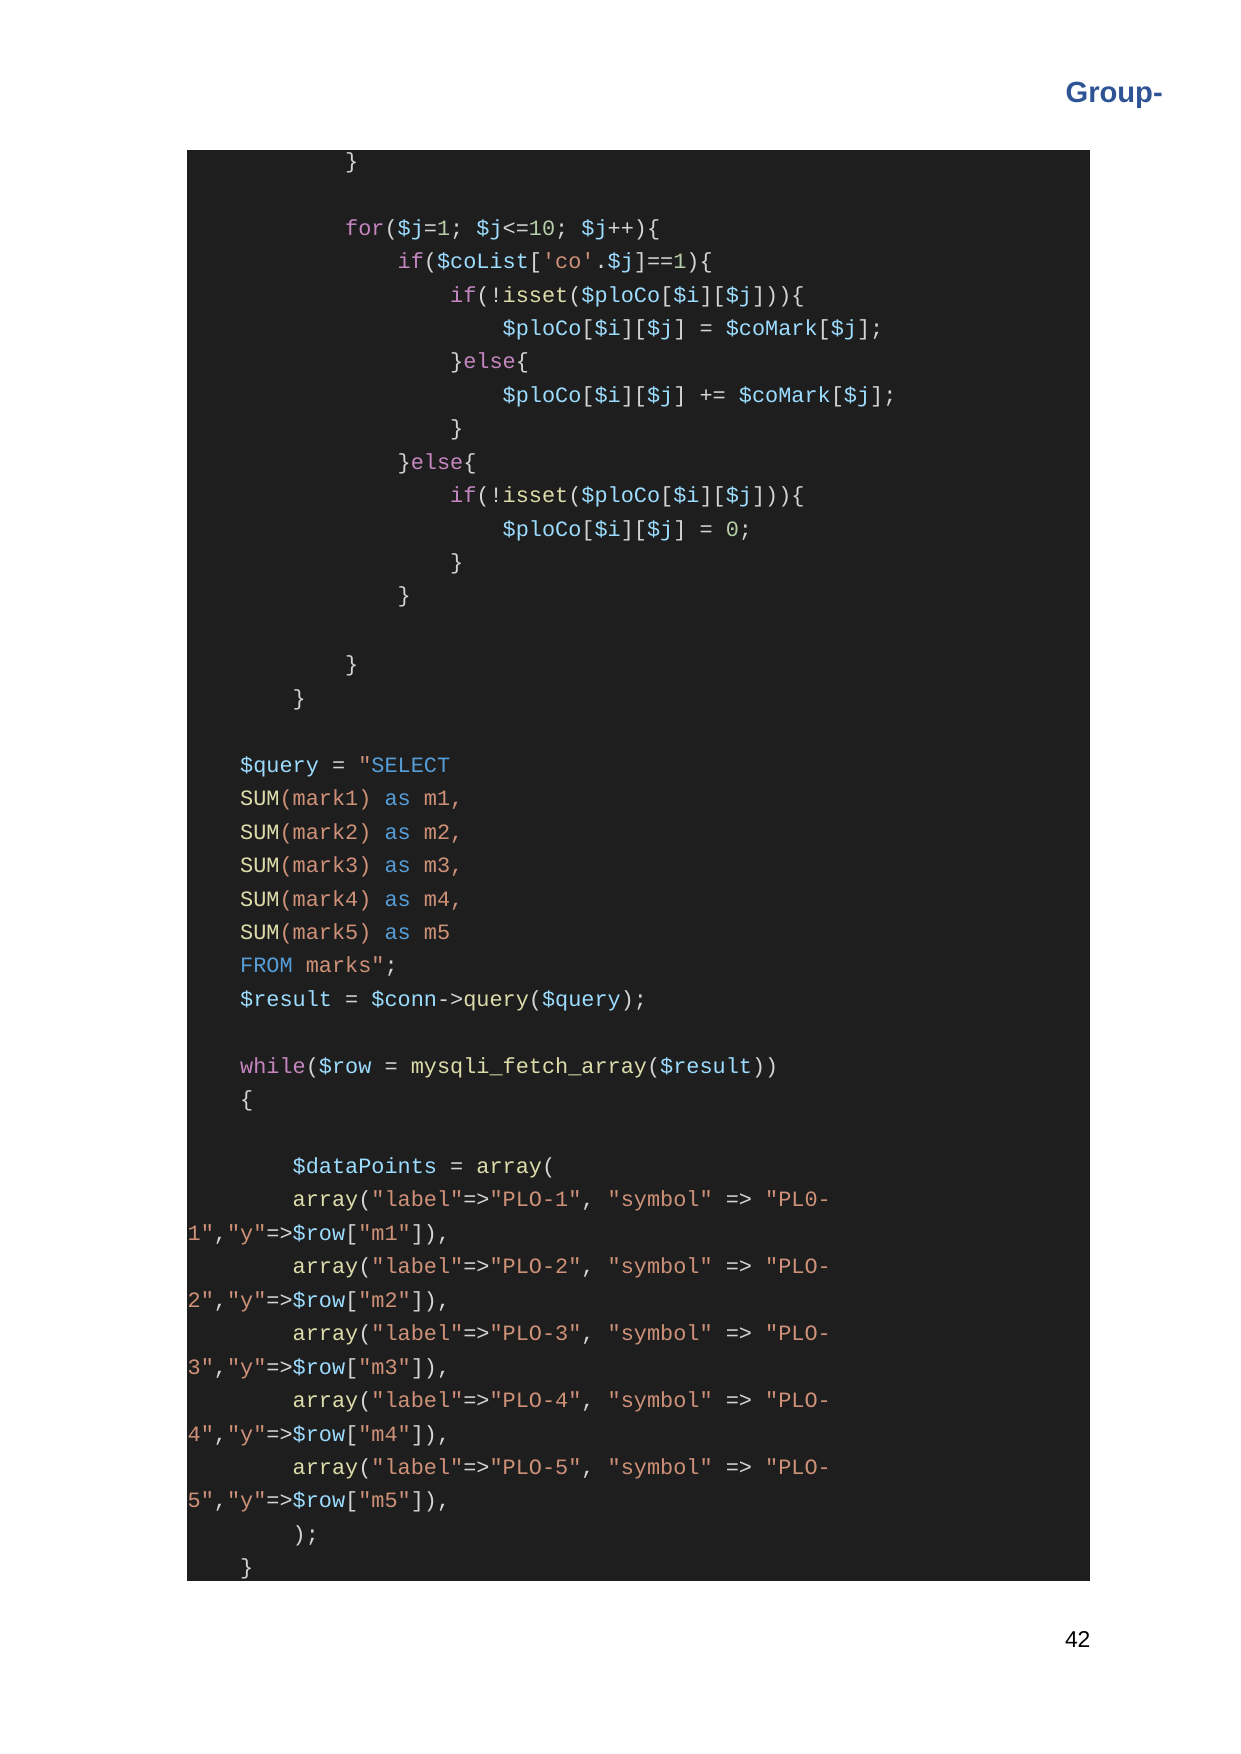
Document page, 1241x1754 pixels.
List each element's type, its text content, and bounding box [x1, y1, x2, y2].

text for($j=1; $j<=10; $j++){ [187, 217, 1090, 242]
text SUM(mark4) as m4, [187, 888, 1090, 912]
text array("label"=>"PLO-3", "symbol" => "PLO-3","y"=>$row["m3"]), [187, 1322, 1090, 1381]
text $ploCo[$i][$j] += $coMark[$j]; [187, 384, 1090, 409]
text if(!isset($ploCo[$i][$j])){ [187, 284, 1090, 308]
text FROM marks"; [187, 954, 1090, 979]
text array("label"=>"PLO-5", "symbol" => "PLO-5","y"=>$row["m5"]), [187, 1456, 1090, 1514]
text $query = "SELECT [187, 754, 1090, 779]
text } [187, 585, 1090, 609]
text } [187, 551, 1090, 576]
text }else{ [187, 451, 1090, 476]
text $result = $conn->query($query); [187, 988, 1090, 1013]
text array("label"=>"PLO-2", "symbol" => "PLO-2","y"=>$row["m2"]), [187, 1256, 1090, 1314]
text }else{ [187, 351, 1090, 375]
text ); [187, 1523, 1090, 1548]
text array("label"=>"PLO-1", "symbol" => "PL0-1","y"=>$row["m1"]), [187, 1189, 1090, 1247]
text } [187, 417, 1090, 442]
text } [187, 654, 1090, 678]
text SUM(mark1) as m1, [187, 787, 1090, 812]
text SUM(mark2) as m2, [187, 821, 1090, 846]
text array("label"=>"PLO-4", "symbol" => "PLO-4","y"=>$row["m4"]), [187, 1389, 1090, 1447]
text SUM(mark3) as m3, [187, 854, 1090, 879]
text } [187, 1556, 1090, 1581]
text while($row = mysqli_fetch_array($result)) [187, 1055, 1090, 1080]
text $ploCo[$i][$j] = 0; [187, 518, 1090, 543]
text SUM(mark5) as m5 [187, 921, 1090, 946]
text $dataPoints = array( [187, 1155, 1090, 1180]
text $ploCo[$i][$j] = $coMark[$j]; [187, 317, 1090, 342]
text if(!isset($ploCo[$i][$j])){ [187, 484, 1090, 509]
text } [187, 150, 1090, 175]
text if($coList['co'.$j]==1){ [187, 250, 1090, 275]
text { [187, 1088, 1090, 1113]
text } [187, 687, 1090, 712]
